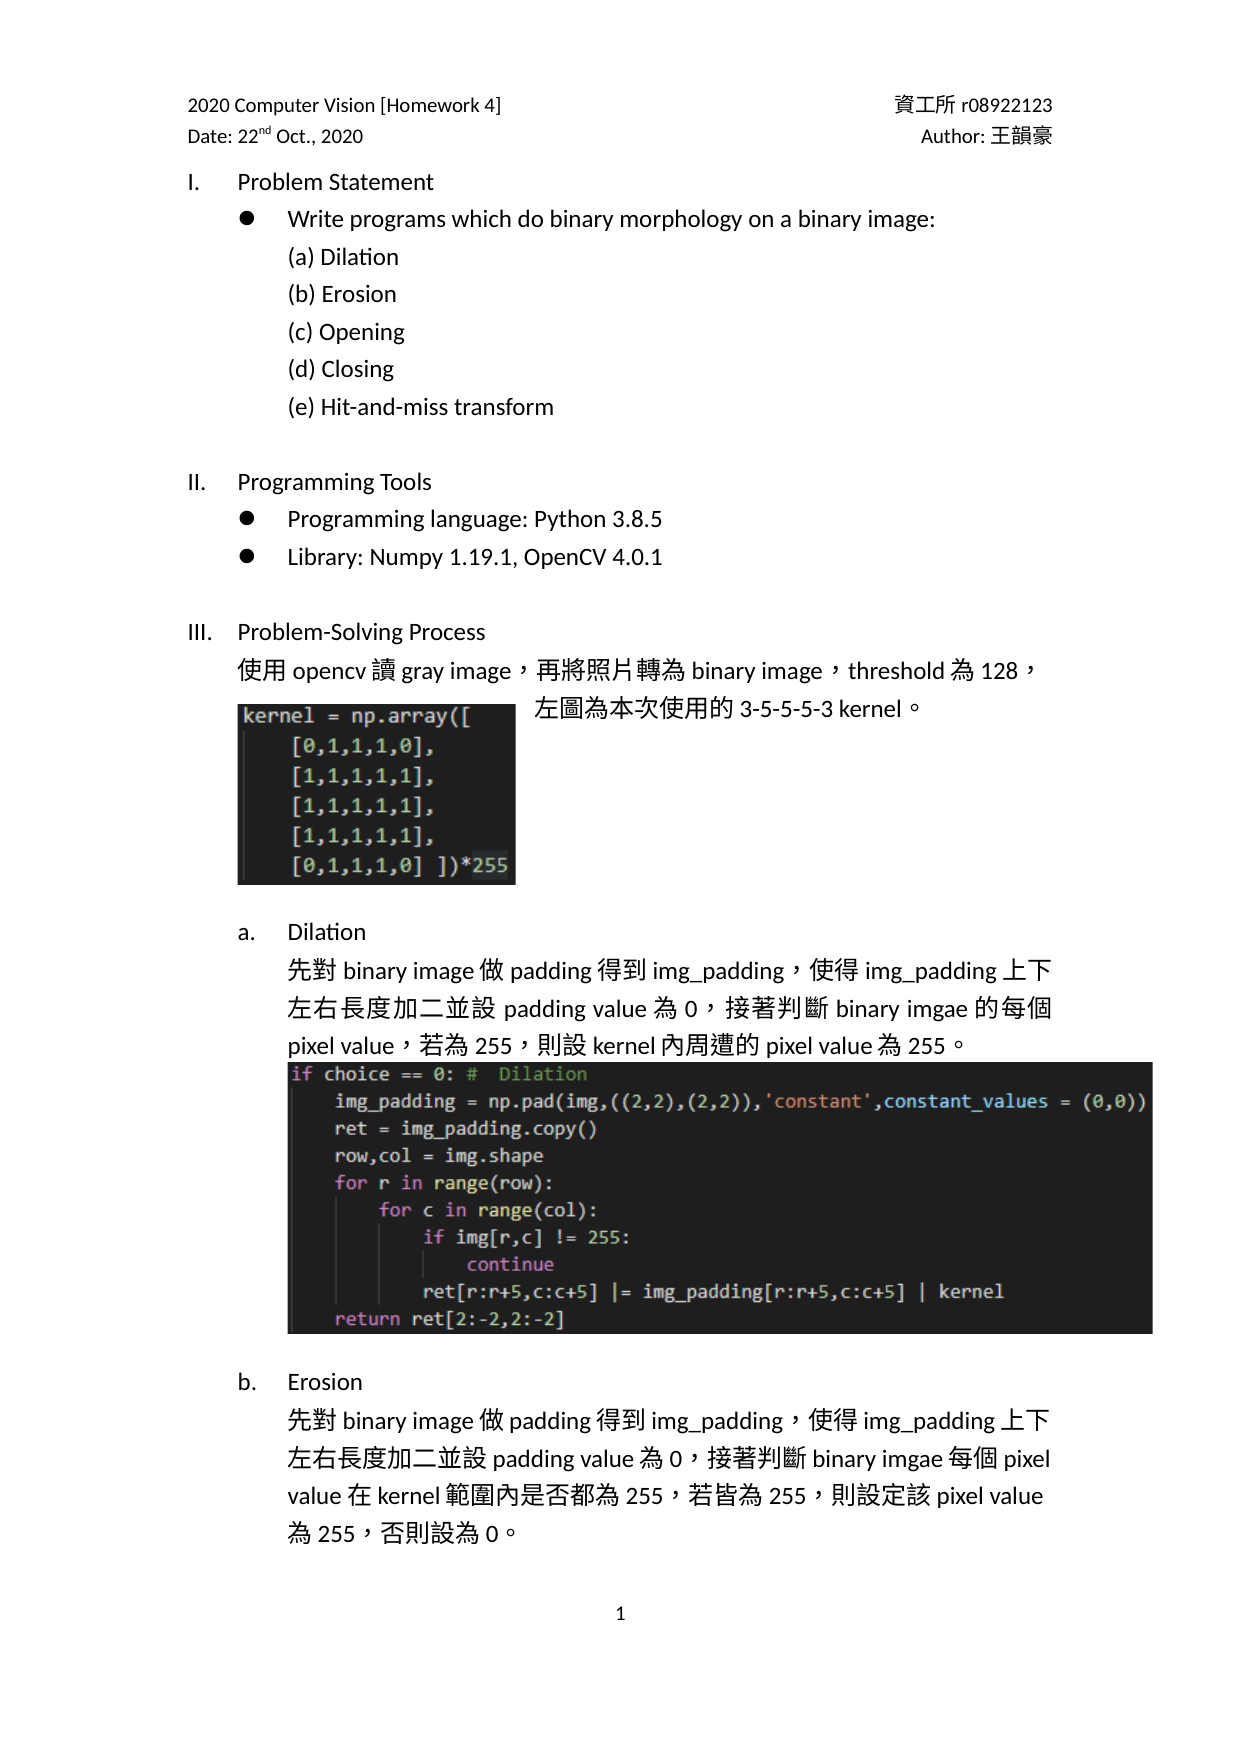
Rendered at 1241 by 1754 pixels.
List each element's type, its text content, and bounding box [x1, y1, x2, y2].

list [237, 1362, 1053, 1550]
picture [237, 704, 516, 885]
list Write programs which do binary morphology on a binary image: (a) Dilation (b) Erosion (c) Opening (d) Closing (e) Hit-and-miss transform [237, 200, 1053, 462]
picture [287, 1062, 1153, 1334]
list Problem Statement [187, 162, 1053, 200]
list Library: Numpy 1.19.1, OpenCV 4.0.1 [237, 537, 1053, 612]
list Problem-Solving Process 使用opencv讀gray image，再將照片轉為binary image，threshold為128，左圖為本次使用的3-5-5-5-3 kernel。 [187, 612, 1053, 912]
list Programming language: Python 3.8.5 [237, 500, 1053, 537]
list Programming Tools [187, 462, 1053, 500]
